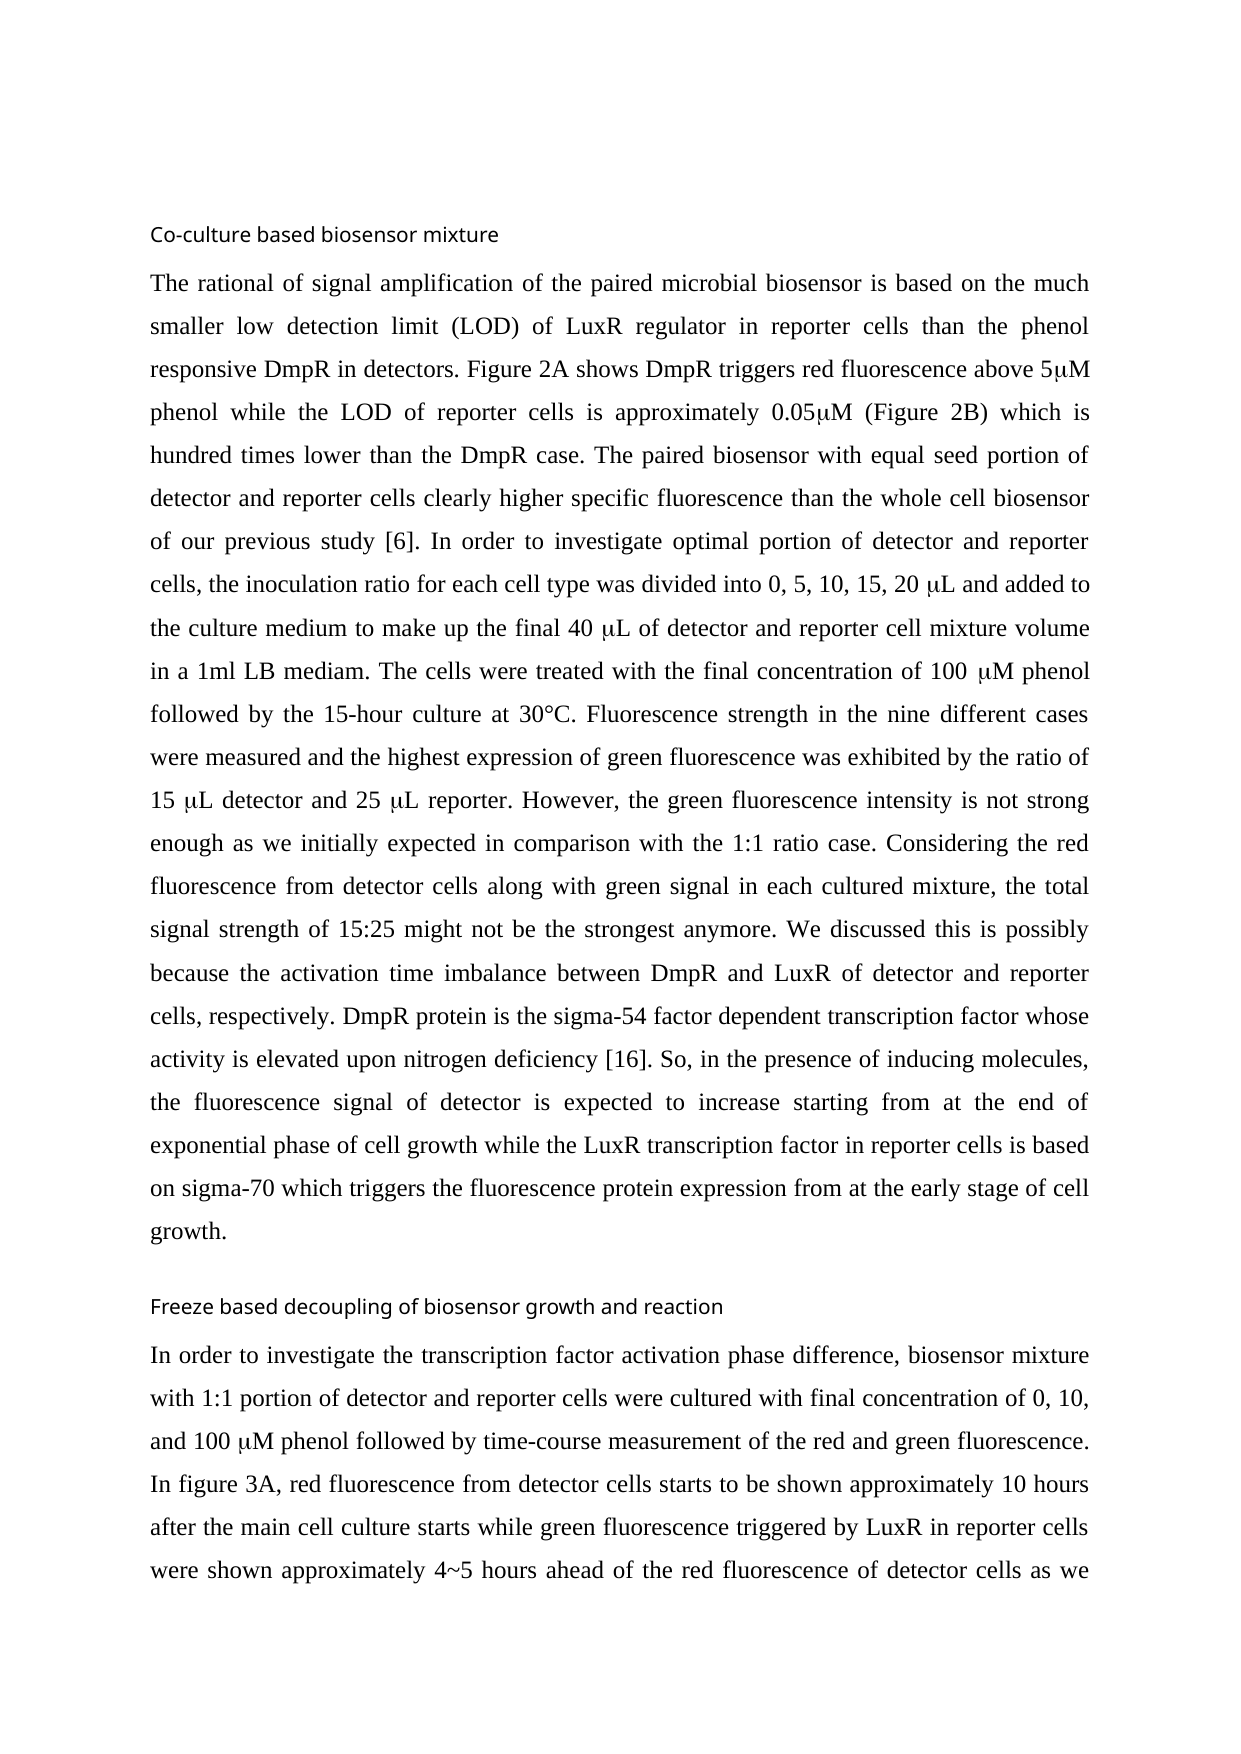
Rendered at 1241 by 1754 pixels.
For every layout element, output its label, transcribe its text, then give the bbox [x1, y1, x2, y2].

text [150, 1340, 1090, 1584]
subtitle Freeze based decoupling of biosensor growth and reaction [150, 1292, 1090, 1321]
subtitle Co-culture based biosensor mixture [150, 220, 1090, 249]
text The rational of signal amplification of the paired microbial biosensor is based on the much smaller low detection limit (LOD) of LuxR regulator in reporter cells than the phenol responsive DmpR in detectors. Figure 2A shows DmpR triggers red fluorescence above 5M phenol while the LOD of reporter cells is approximately 0.05M (Figure 2B) which is hundred times lower than the DmpR case. The paired biosensor with equal seed portion of detector and reporter cells clearly higher specific fluorescence than the whole cell biosensor of our previous study [6]. In order to investigate optimal portion of detector and reporter cells, the inoculation ratio for each cell type was divided into 0, 5, 10, 15, 20 L and added to the culture medium to make up the final 40 L of detector and reporter cell mixture volume in a 1ml LB mediam. The cells were treated with the final concentration of 100 M phenol followed by the 15-hour culture at 30°C. Fluorescence strength in the nine different cases were measured and the highest expression of green fluorescence was exhibited by the ratio of 15 L detector and 25 L reporter. However, the green fluorescence intensity is not strong enough as we initially expected in comparison with the 1:1 ratio case. Considering the red fluorescence from detector cells along with green signal in each cultured mixture, the total signal strength of 15:25 might not be the strongest anymore. We discussed this is possibly because the activation time imbalance between DmpR and LuxR of detector and reporter cells, respectively. DmpR protein is the sigma-54 factor dependent transcription factor whose activity is elevated upon nitrogen deficiency [16]. So, in the presence of inducing molecules, the fluorescence signal of detector is expected to increase starting from at the end of exponential phase of cell growth while the LuxR transcription factor in reporter cells is based on sigma-70 which triggers the fluorescence protein expression from at the early stage of cell growth. [150, 268, 1090, 1245]
